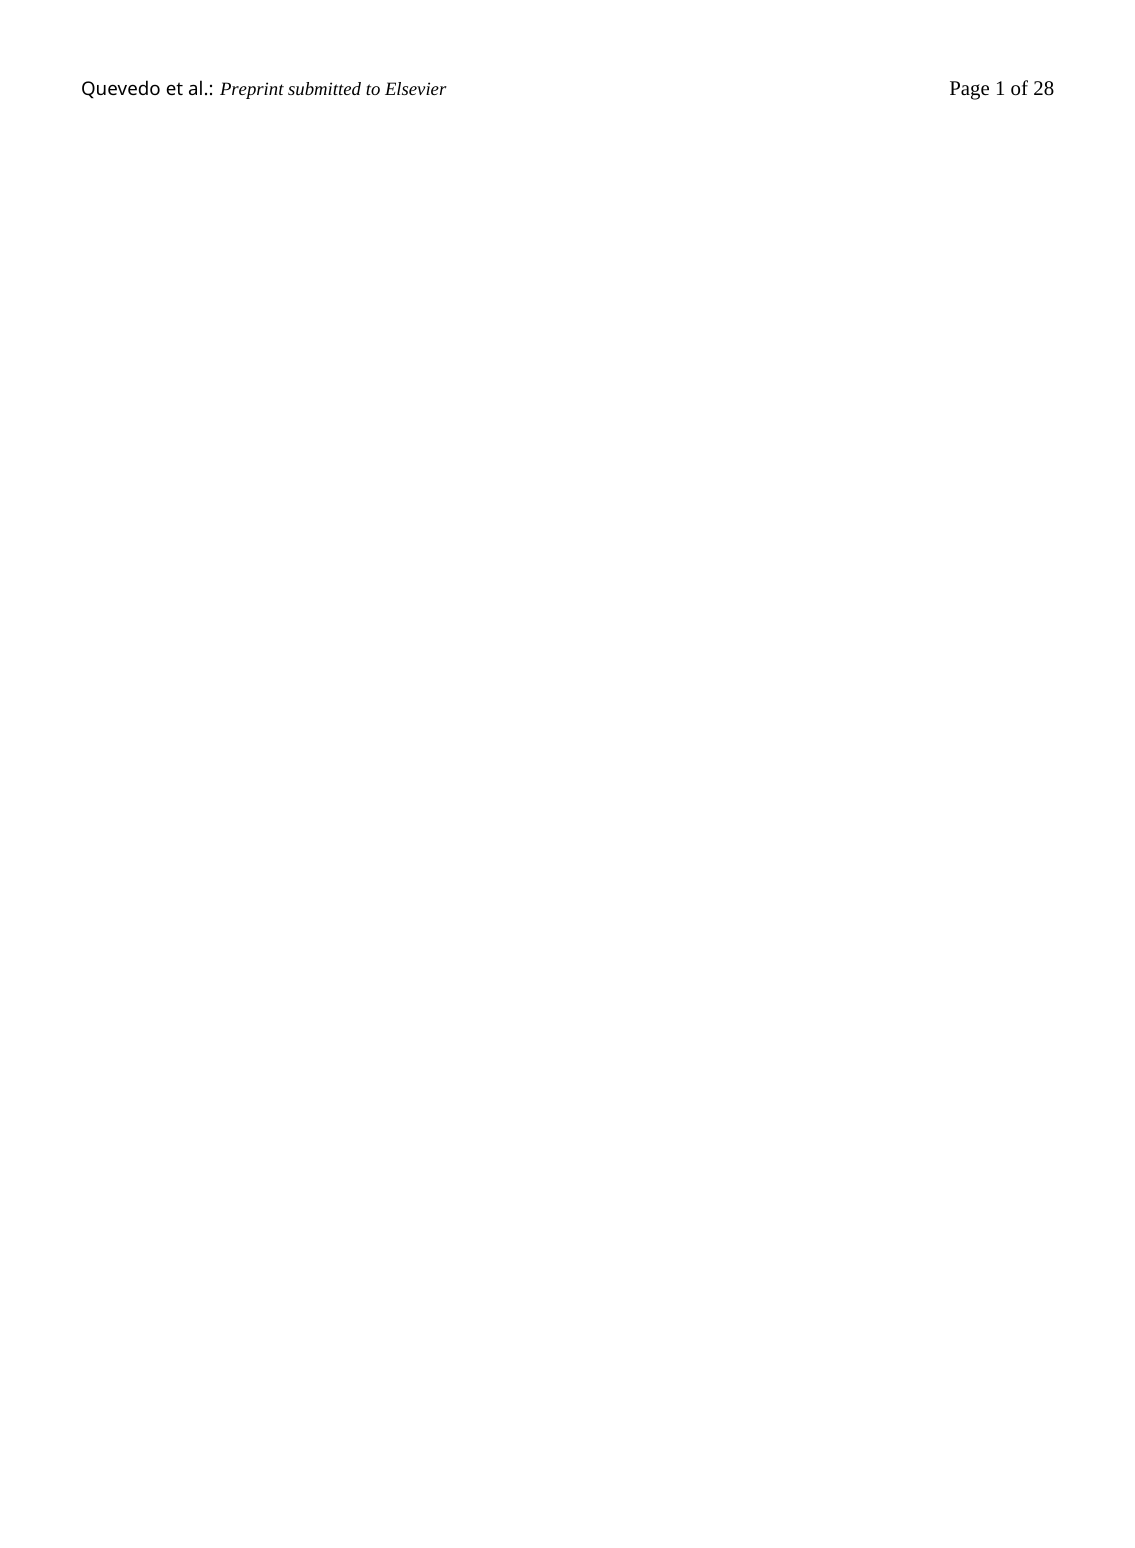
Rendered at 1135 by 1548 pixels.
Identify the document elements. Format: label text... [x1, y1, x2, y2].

text Quevedo et al.: Preprint submitted to Elsevier Page 1 of 28 [81, 75, 1066, 101]
